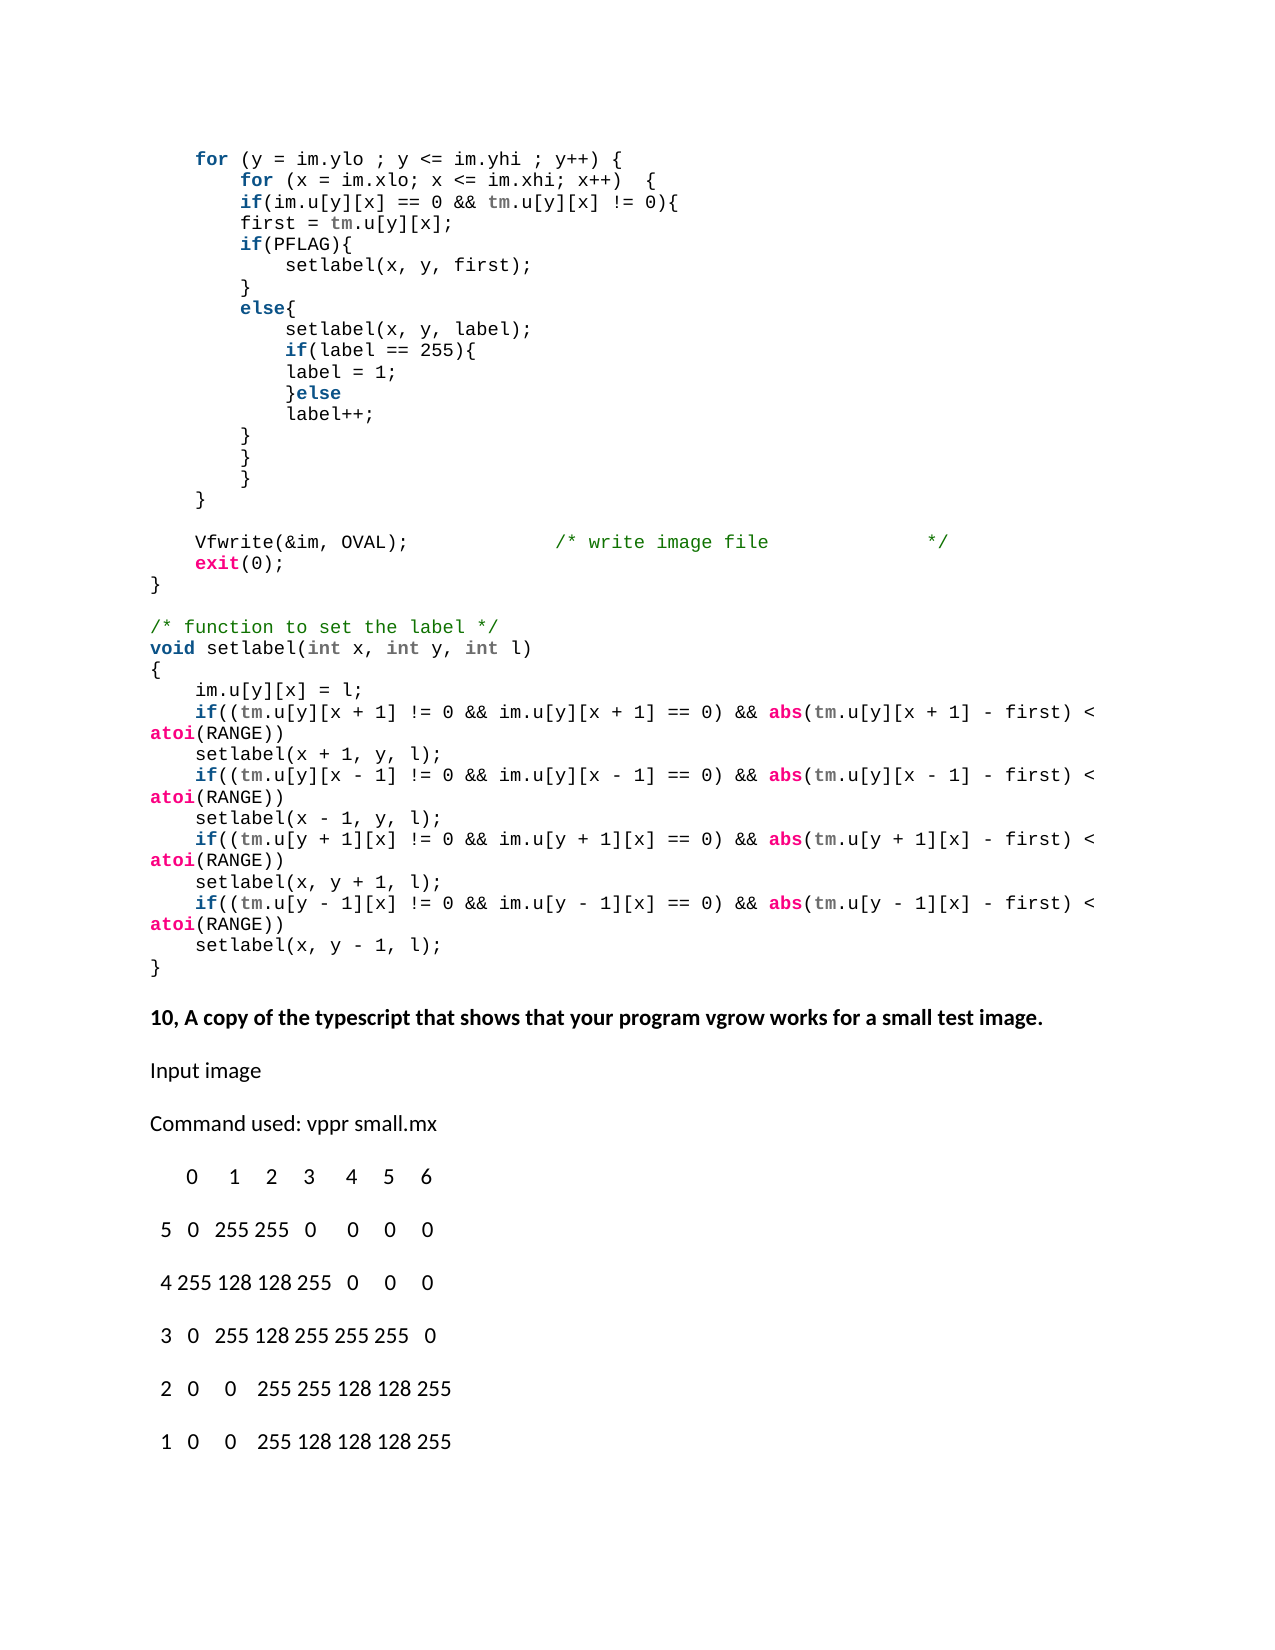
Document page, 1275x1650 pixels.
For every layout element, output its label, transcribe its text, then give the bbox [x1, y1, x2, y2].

text void setlabel(int x, int y, int l) [150, 639, 1125, 660]
text if((tm.u[y][x - 1] != 0 && im.u[y][x - 1] == 0) && abs(tm.u[y][x - 1] - first) < atoi(RANGE)) [150, 766, 1125, 809]
text 0 1 2 3 4 5 6 [150, 1162, 1125, 1190]
text if((tm.u[y][x + 1] != 0 && im.u[y][x + 1] == 0) && abs(tm.u[y][x + 1] - first) < atoi(RANGE)) [150, 702, 1125, 745]
text 4 255 128 128 255 0 0 0 [150, 1268, 1125, 1296]
text { [150, 660, 1125, 681]
text 3 0 255 128 255 255 255 0 [150, 1321, 1125, 1349]
text /* function to set the label */ [150, 617, 1125, 639]
text for (y = im.ylo ; y <= im.yhi ; y++) { [150, 150, 1125, 171]
text } [150, 490, 1125, 511]
text } [150, 447, 1125, 469]
text } [150, 277, 1125, 299]
text setlabel(x - 1, y, l); [150, 809, 1125, 830]
text Command used: vppr small.mx [150, 1109, 1125, 1137]
text 2 0 0 255 255 128 128 255 [150, 1374, 1125, 1402]
text label = 1; [150, 362, 1125, 384]
text setlabel(x, y, label); [150, 320, 1125, 341]
text setlabel(x, y - 1, l); [150, 936, 1125, 957]
text setlabel(x + 1, y, l); [150, 745, 1125, 766]
text label++; [150, 405, 1125, 426]
text } [150, 469, 1125, 490]
text if(PFLAG){ [150, 235, 1125, 256]
text } [150, 426, 1125, 447]
text Vfwrite(&im, OVAL); /* write image file */ [150, 532, 1125, 554]
text Input image [150, 1056, 1125, 1084]
text for (x = im.xlo; x <= im.xhi; x++) { [150, 171, 1125, 192]
text }else [150, 384, 1125, 405]
text if((tm.u[y + 1][x] != 0 && im.u[y + 1][x] == 0) && abs(tm.u[y + 1][x] - first) < atoi(RANGE)) [150, 830, 1125, 872]
text } [150, 957, 1125, 979]
text if((tm.u[y - 1][x] != 0 && im.u[y - 1][x] == 0) && abs(tm.u[y - 1][x] - first) < atoi(RANGE)) [150, 894, 1125, 936]
text if(label == 255){ [150, 341, 1125, 362]
text first = tm.u[y][x]; [150, 214, 1125, 235]
text im.u[y][x] = l; [150, 681, 1125, 702]
text 1 0 0 255 128 128 128 255 [150, 1427, 1125, 1455]
text setlabel(x, y, first); [150, 256, 1125, 277]
text exit(0); [150, 554, 1125, 575]
text setlabel(x, y + 1, l); [150, 872, 1125, 894]
text 10, A copy of the typescript that shows that your program vgrow works for a small test image. [150, 1003, 1125, 1031]
text 5 0 255 255 0 0 0 0 [150, 1215, 1125, 1243]
text else{ [150, 299, 1125, 320]
text if(im.u[y][x] == 0 && tm.u[y][x] != 0){ [150, 192, 1125, 214]
text } [150, 575, 1125, 596]
